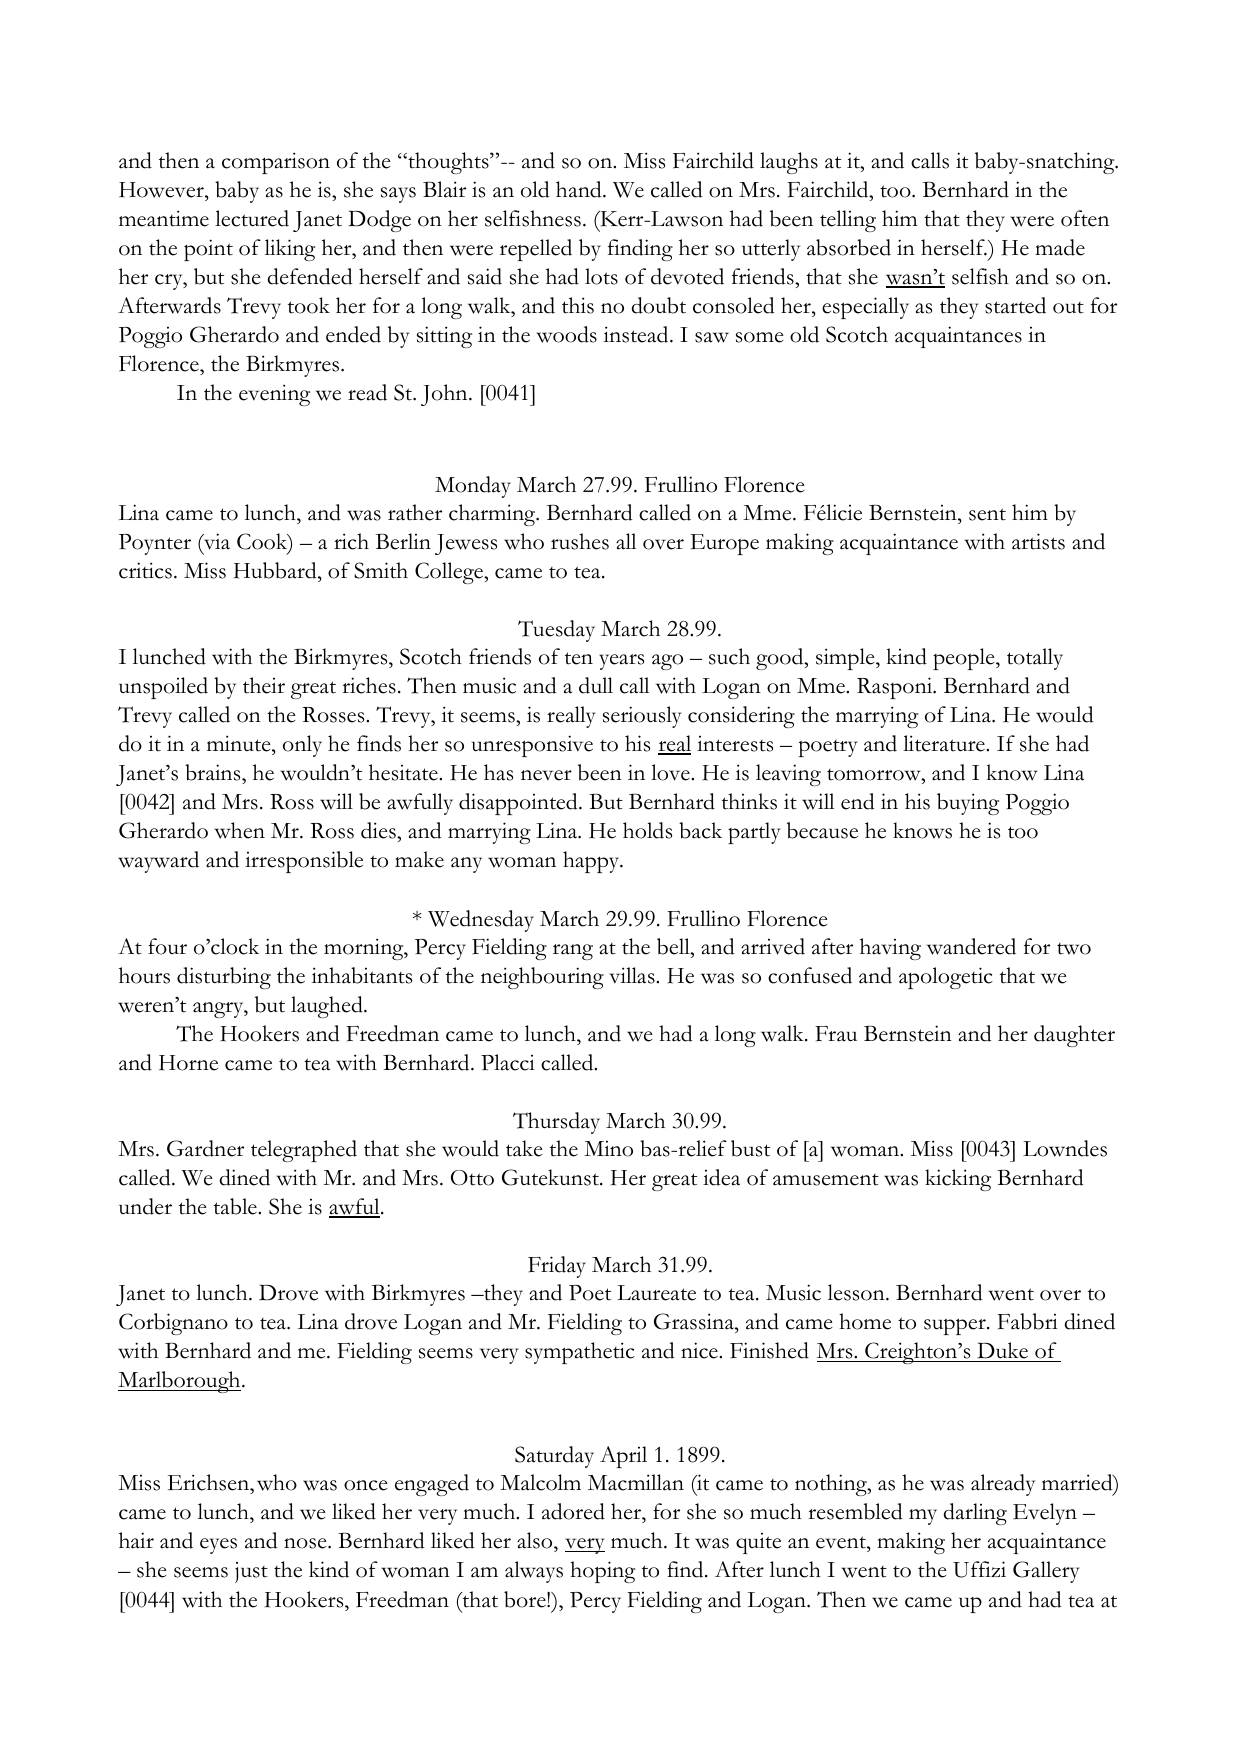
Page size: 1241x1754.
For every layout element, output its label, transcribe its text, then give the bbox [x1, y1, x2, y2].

text Janet to lunch. Drove with Birkmyres –they and Poet Laureate to tea. Music lesson. Bernhard went over to Corbignano to tea. Lina drove Logan and Mr. Fielding to Grassina, and came home to supper. Fabbri dined with Bernhard and me. Fielding seems very sympathetic and nice. Finished Mrs. Creighton’s Duke of Marlborough. [118, 1280, 1122, 1394]
text Tuesday March 28.99. [118, 616, 1122, 643]
text In the evening we read St. John. [0041] [118, 380, 1122, 407]
text Friday March 31.99. [118, 1252, 1122, 1279]
text Thursday March 30.99. [118, 1108, 1122, 1135]
text Lina came to lunch, and was rather charming. Bernhard called on a Mme. Félicie Bernstein, sent him by Poynter (via Cook) – a rich Berlin Jewess who rushes all over Europe making acquaintance with artists and critics. Miss Hubbard, of Smith College, came to tea. [118, 499, 1122, 585]
text The Hookers and Freedman came to lunch, and we had a long walk. Frau Bernstein and her daughter and Horne came to tea with Bernhard. Placci called. [118, 1021, 1122, 1077]
text Saturday April 1. 1899. [118, 1442, 1122, 1469]
text * Wednesday March 29.99. Frullino Florence [118, 905, 1122, 932]
text Mrs. Gardner telegraphed that she would take the Mino bas-relief bust of [a] woman. Miss [0043] Lowndes called. We dined with Mr. and Mrs. Otto Gutekunst. Her great idea of amusement was kicking Bernhard under the table. She is awful. [118, 1136, 1122, 1221]
text Monday March 27.99. Frullino Florence [118, 472, 1122, 498]
text At four o’clock in the morning, Percy Fielding rang at the bell, and arrived after having wandered for two hours disturbing the inhabitants of the neighbouring villas. He was so confused and apologetic that we weren’t angry, but laughed. [118, 933, 1122, 1018]
text I lunched with the Birkmyres, Scotch friends of ten years ago – such good, simple, kind people, totally unspoiled by their great riches. Then music and a dull call with Logan on Mme. Rasponi. Bernhard and Trevy called on the Rosses. Trevy, it seems, is really seriously considering the marrying of Lina. He would do it in a minute, only he finds her so unresponsive to his real interests – poetry and literature. If she had Janet’s brains, he wouldn’t hesitate. He has never been in love. He is leaving tomorrow, and I know Lina [0042] and Mrs. Ross will be awfully disappointed. But Bernhard thinks it will end in his buying Poggio Gherardo when Mr. Ross dies, and marrying Lina. He holds back partly because he knows he is too wayward and irresponsible to make any woman happy. [118, 644, 1122, 874]
